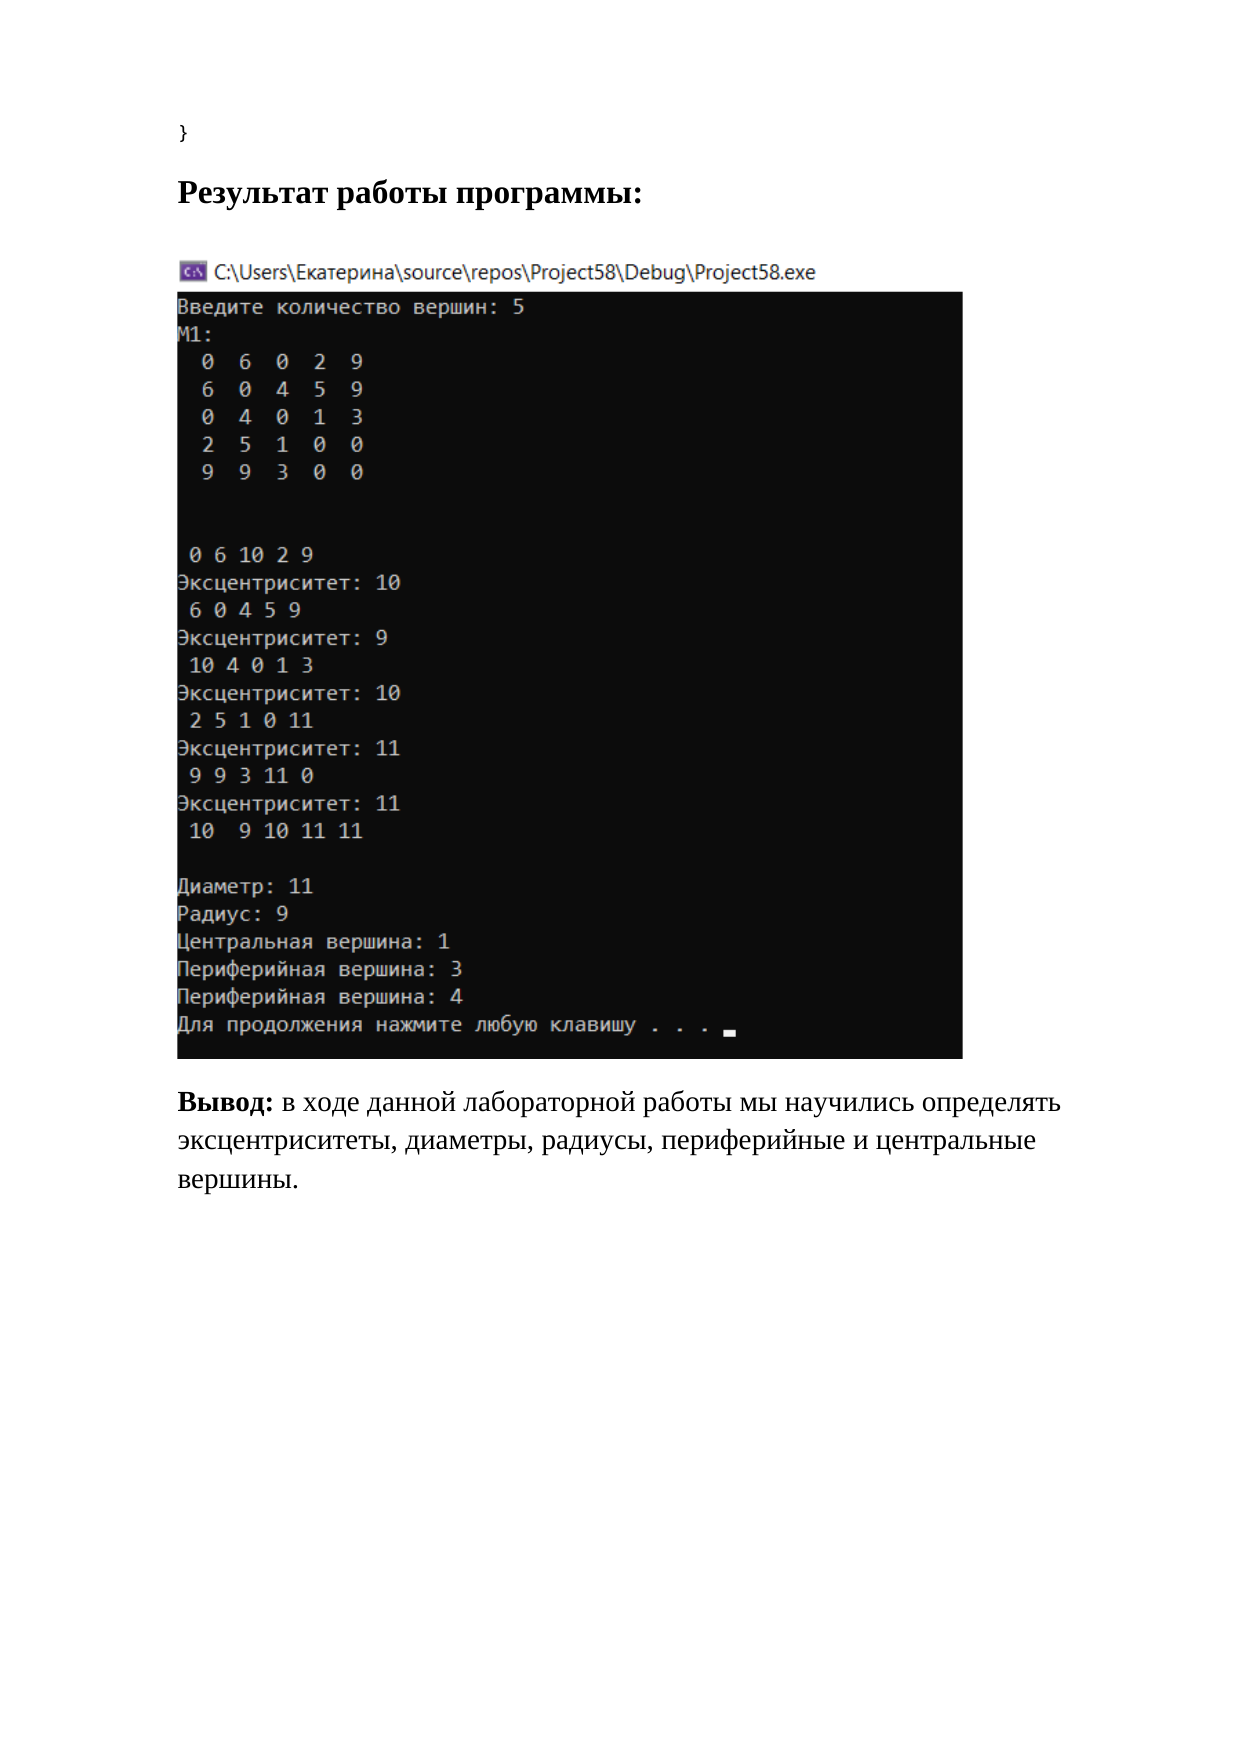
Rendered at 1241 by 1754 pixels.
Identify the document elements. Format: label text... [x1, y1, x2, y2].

text } [177, 118, 1152, 145]
picture [177, 252, 963, 1059]
text Результат работы программы: [177, 172, 1152, 210]
text Вывод: в ходе данной лабораторной работы мы научились определять эксцентриситеты, диаметры, радиусы, периферийные и центральные вершины. [177, 1084, 1152, 1194]
